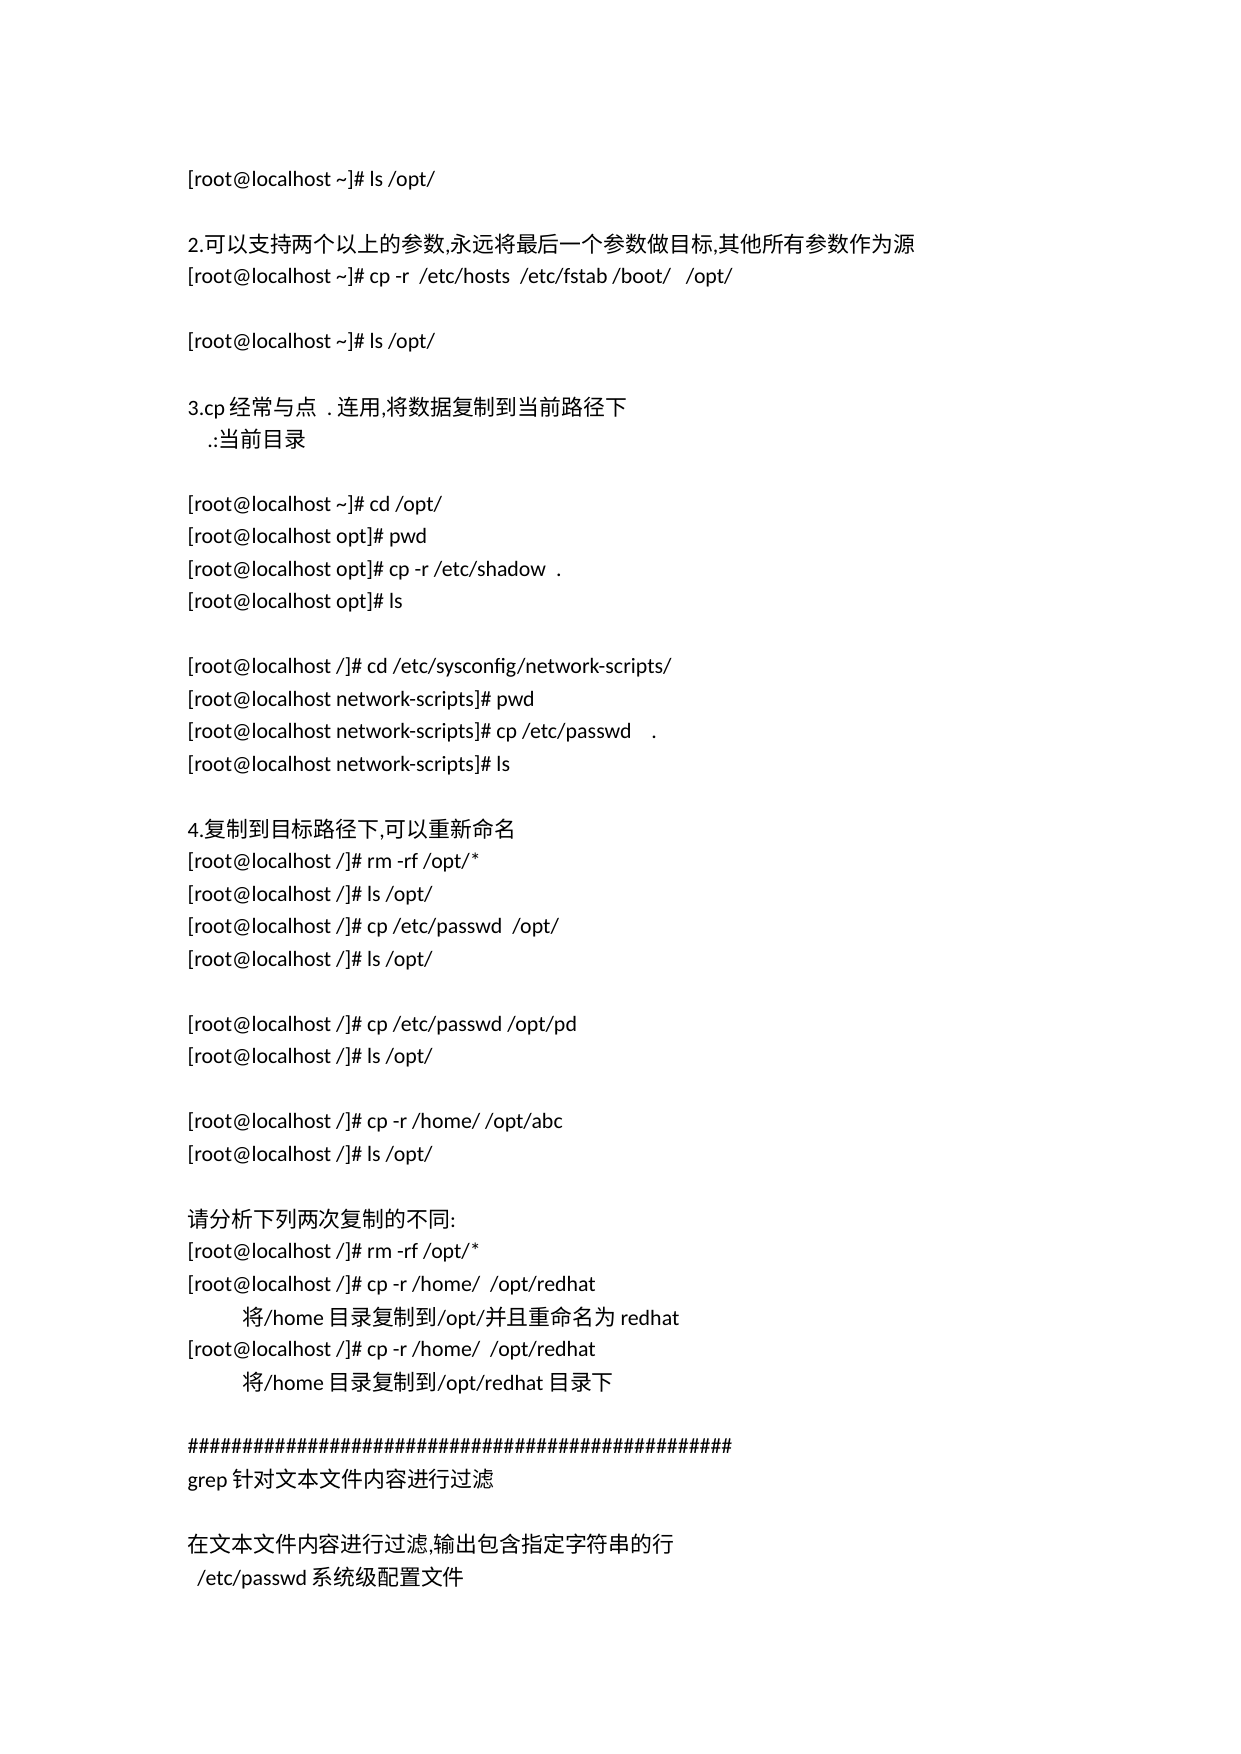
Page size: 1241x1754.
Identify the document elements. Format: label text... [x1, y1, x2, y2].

text ################################################## [187, 1429, 1053, 1462]
text [root@localhost network-scripts]# ls [187, 747, 1053, 779]
text 将/home目录复制到/opt/redhat目录下 [187, 1364, 1053, 1397]
text [root@localhost /]# cp -r /home/ /opt/abc [187, 1104, 1053, 1137]
text [root@localhost ~]# ls /opt/ [187, 324, 1053, 357]
text [root@localhost ~]# cd /opt/ [187, 487, 1053, 519]
text [root@localhost /]# ls /opt/ [187, 877, 1053, 909]
text [root@localhost network-scripts]# pwd [187, 682, 1053, 714]
text /etc/passwd系统级配置文件 [187, 1559, 1053, 1592]
text [root@localhost opt]# pwd [187, 519, 1053, 552]
text [root@localhost /]# cp /etc/passwd /opt/ [187, 909, 1053, 942]
text 4.复制到目标路径下,可以重新命名 [187, 812, 1053, 844]
text [root@localhost network-scripts]# cp /etc/passwd . [187, 714, 1053, 747]
text [root@localhost /]# cp -r /home/ /opt/redhat [187, 1267, 1053, 1299]
text .:当前目录 [187, 422, 1053, 454]
text grep针对文本文件内容进行过滤 [187, 1462, 1053, 1494]
text [root@localhost /]# ls /opt/ [187, 942, 1053, 974]
text 3.cp经常与点 . 连用,将数据复制到当前路径下 [187, 389, 1053, 422]
text 在文本文件内容进行过滤,输出包含指定字符串的行 [187, 1527, 1053, 1559]
text [root@localhost opt]# cp -r /etc/shadow . [187, 552, 1053, 584]
text [root@localhost /]# rm -rf /opt/* [187, 844, 1053, 877]
text [root@localhost /]# cd /etc/sysconfig/network-scripts/ [187, 649, 1053, 682]
text [root@localhost /]# cp /etc/passwd /opt/pd [187, 1007, 1053, 1039]
text 将/home目录复制到/opt/并且重命名为redhat [187, 1299, 1053, 1332]
text 请分析下列两次复制的不同: [187, 1202, 1053, 1234]
text [root@localhost /]# rm -rf /opt/* [187, 1234, 1053, 1267]
text [root@localhost /]# ls /opt/ [187, 1039, 1053, 1072]
text [root@localhost /]# ls /opt/ [187, 1137, 1053, 1169]
text [root@localhost ~]# cp -r /etc/hosts /etc/fstab /boot/ /opt/ [187, 259, 1053, 292]
text [root@localhost ~]# ls /opt/ [187, 162, 1053, 194]
text [root@localhost /]# cp -r /home/ /opt/redhat [187, 1332, 1053, 1364]
text 2.可以支持两个以上的参数,永远将最后一个参数做目标,其他所有参数作为源 [187, 227, 1053, 259]
text [root@localhost opt]# ls [187, 584, 1053, 617]
